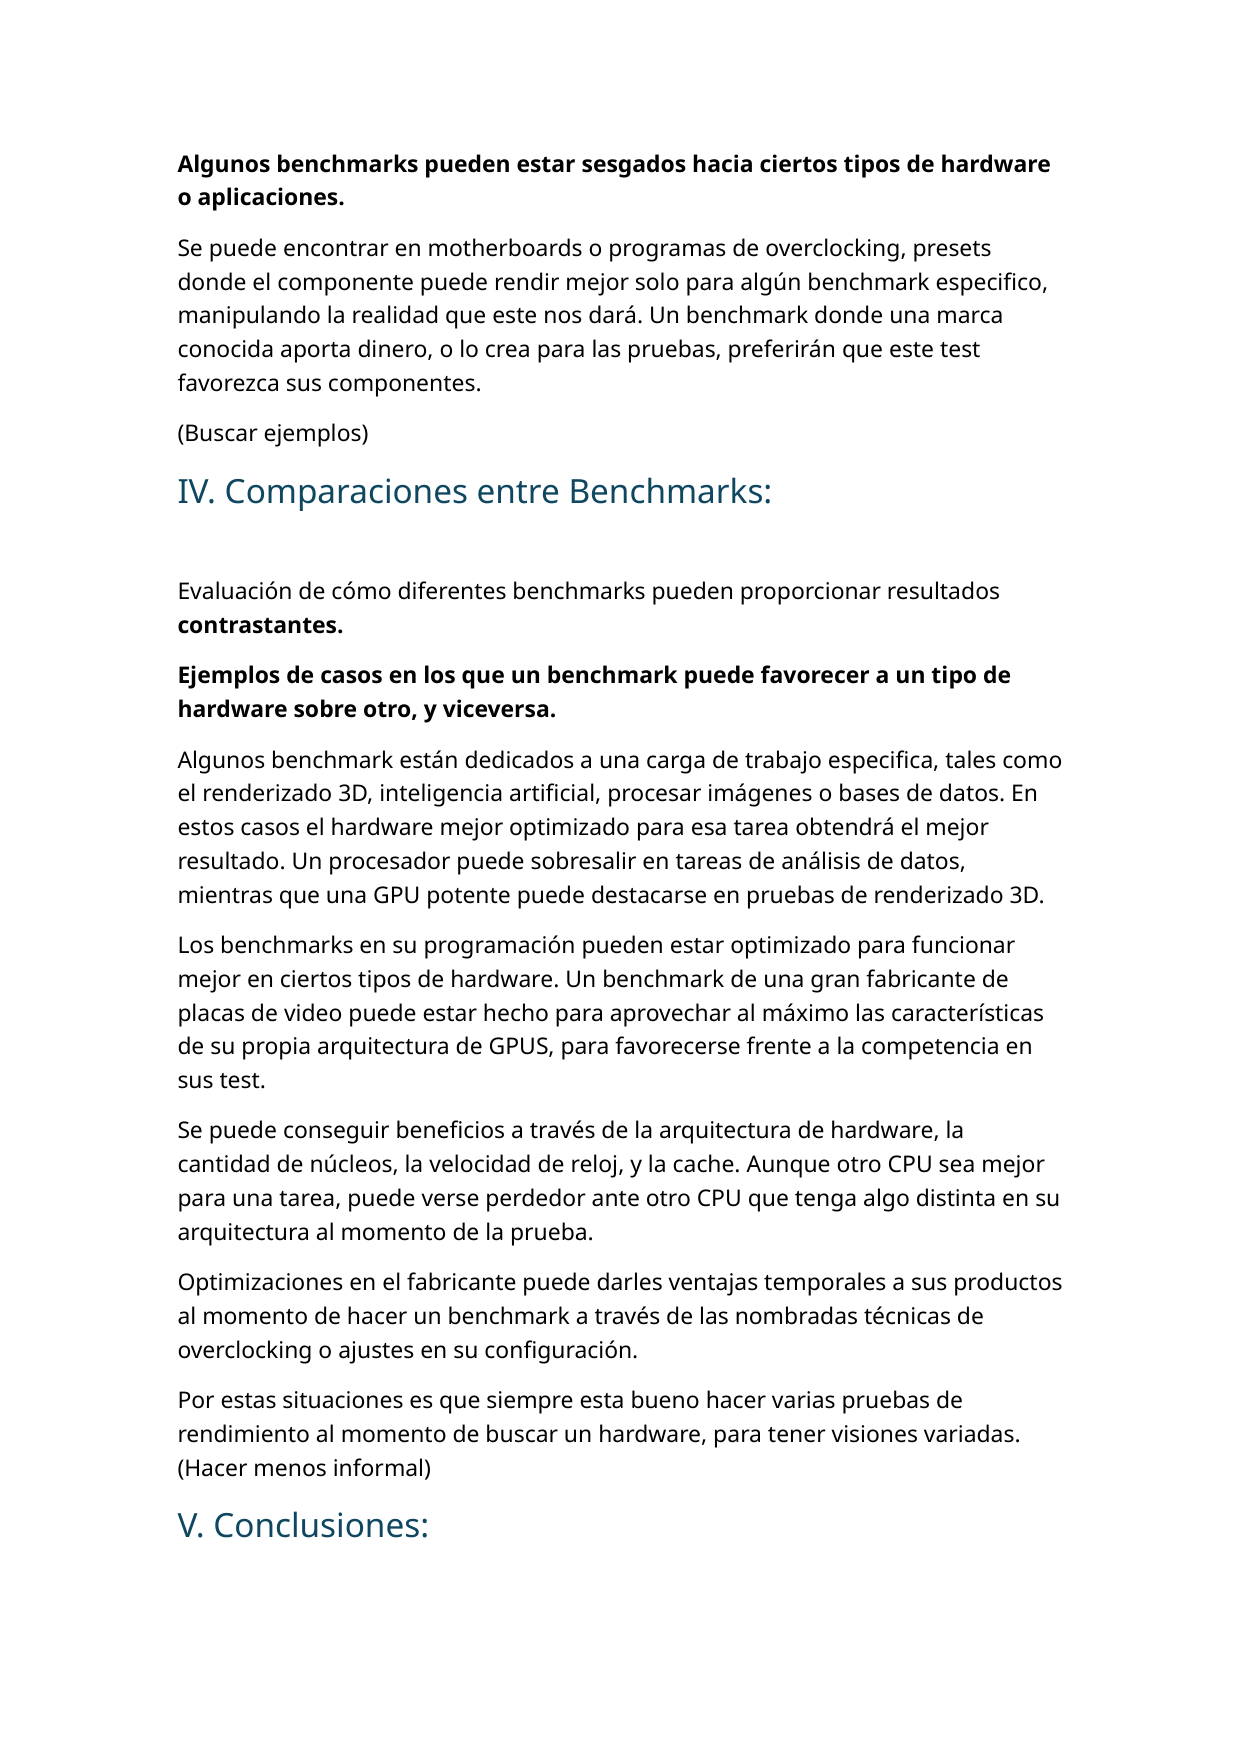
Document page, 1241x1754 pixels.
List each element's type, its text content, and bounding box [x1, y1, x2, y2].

text Se puede conseguir beneficios a través de la arquitectura de hardware, la cantidad de núcleos, la velocidad de reloj, y la cache. Aunque otro CPU sea mejor para una tarea, puede verse perdedor ante otro CPU que tenga algo distinta en su arquitectura al momento de la prueba. [177, 1114, 1063, 1247]
subtitle IV. Comparaciones entre Benchmarks: [177, 468, 1063, 513]
text Algunos benchmark están dedicados a una carga de trabajo especifica, tales como el renderizado 3D, inteligencia artificial, procesar imágenes o bases de datos. En estos casos el hardware mejor optimizado para esa tarea obtendrá el mejor resultado. Un procesador puede sobresalir en tareas de análisis de datos, mientras que una GPU potente puede destacarse en pruebas de renderizado 3D. [177, 744, 1063, 910]
text Por estas situaciones es que siempre esta bueno hacer varias pruebas de rendimiento al momento de buscar un hardware, para tener visiones variadas. (Hacer menos informal) [177, 1384, 1063, 1483]
text Evaluación de cómo diferentes benchmarks pueden proporcionar resultados contrastantes. [177, 575, 1063, 640]
text Optimizaciones en el fabricante puede darles ventajas temporales a sus productos al momento de hacer un benchmark a través de las nombradas técnicas de overclocking o ajustes en su configuración. [177, 1266, 1063, 1365]
text Se puede encontrar en motherboards o programas de overclocking, presets donde el componente puede rendir mejor solo para algún benchmark especifico, manipulando la realidad que este nos dará. Un benchmark donde una marca conocida aporta dinero, o lo crea para las pruebas, preferirán que este test favorezca sus componentes. [177, 232, 1063, 398]
text (Buscar ejemplos) [177, 417, 1063, 448]
text Ejemplos de casos en los que un benchmark puede favorecer a un tipo de hardware sobre otro, y viceversa. [177, 659, 1063, 724]
subtitle V. Conclusiones: [177, 1502, 1063, 1547]
text Algunos benchmarks pueden estar sesgados hacia ciertos tipos de hardware o aplicaciones. [177, 148, 1063, 213]
text Los benchmarks en su programación pueden estar optimizado para funcionar mejor en ciertos tipos de hardware. Un benchmark de una gran fabricante de placas de video puede estar hecho para aprovechar al máximo las características de su propia arquitectura de GPUS, para favorecerse frente a la competencia en sus test. [177, 929, 1063, 1095]
